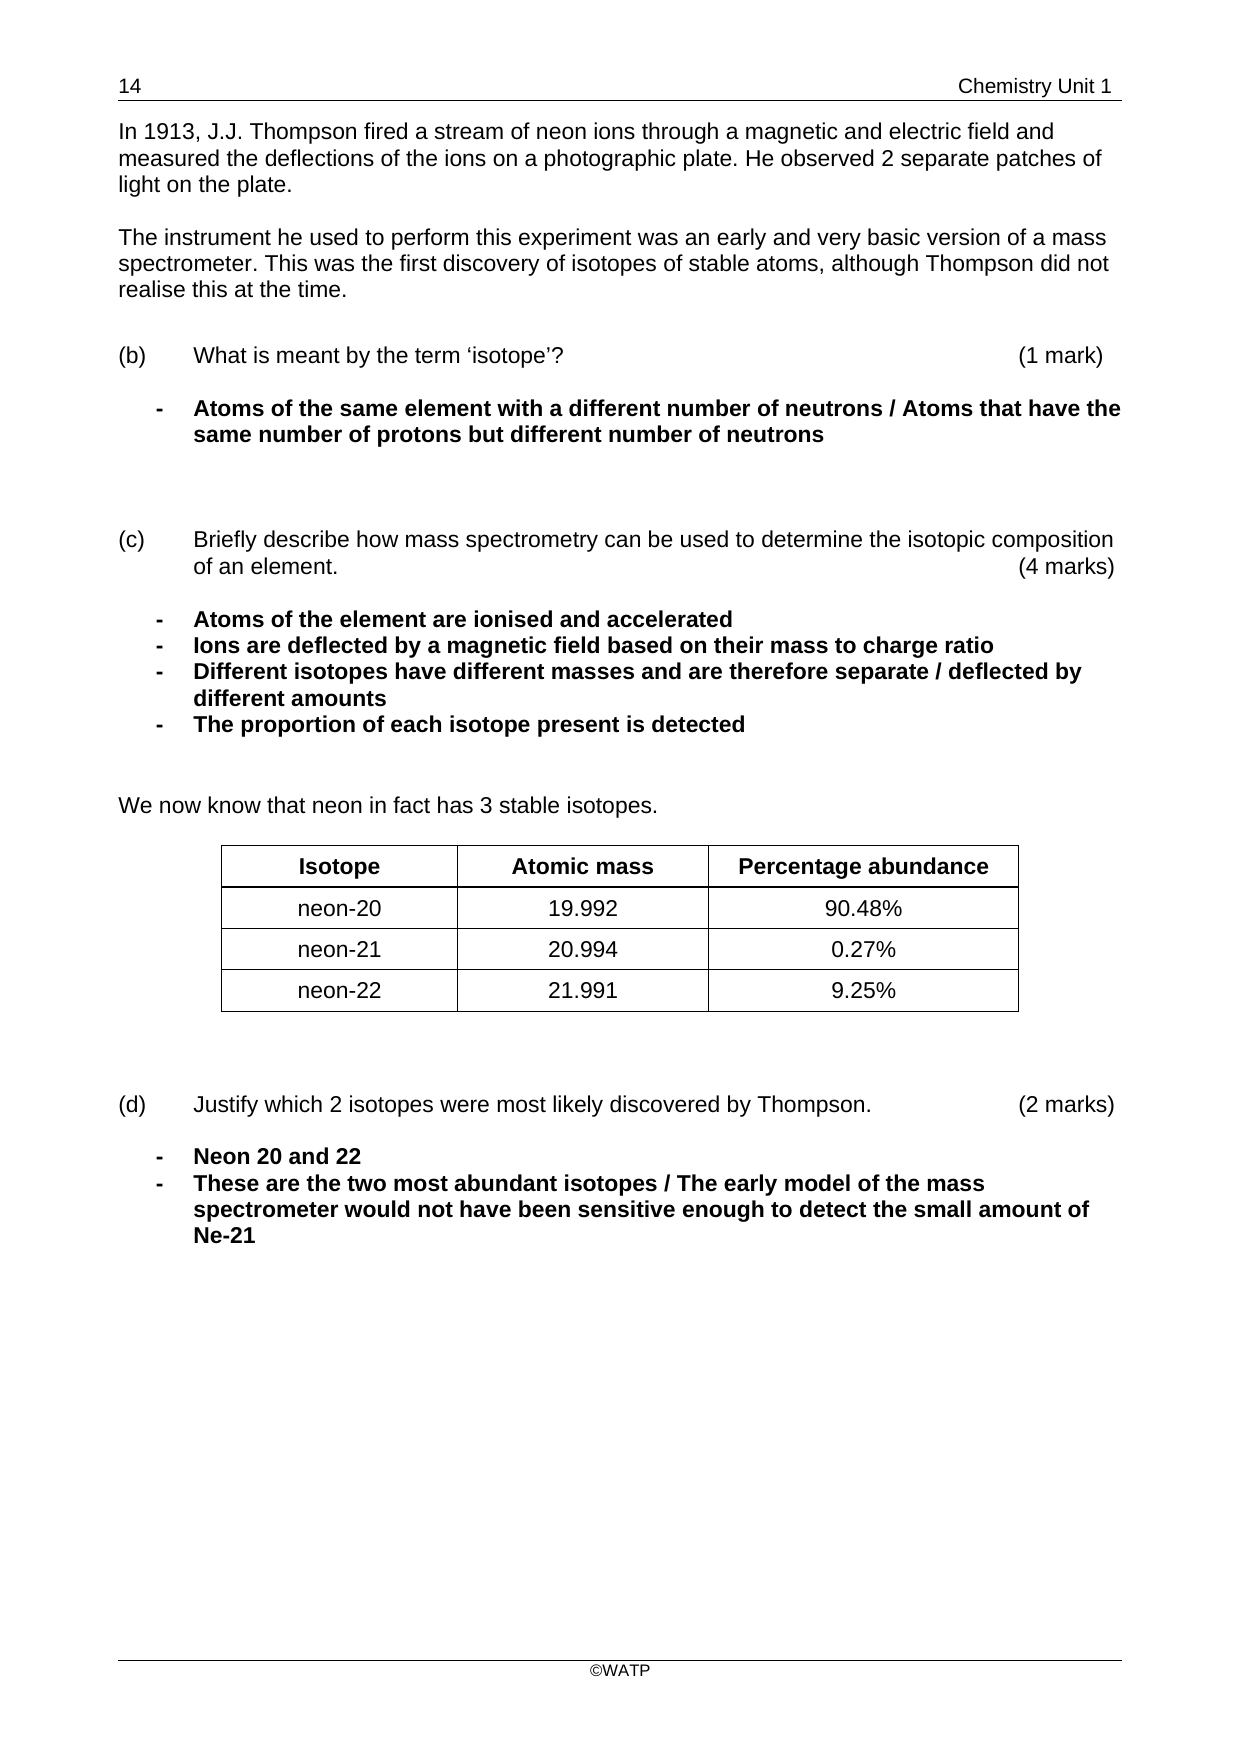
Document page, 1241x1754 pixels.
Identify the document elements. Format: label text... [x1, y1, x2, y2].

list Ions are deflected by a magnetic field based on their mass to charge ratio [156, 632, 1122, 658]
table_cell 19.992 [458, 888, 708, 928]
table_cell neon-21 [222, 929, 457, 969]
table_cell 9.25% [709, 970, 1018, 1011]
text (c) Briefly describe how mass spectrometry can be used to determine the isotopic composition of an element. (4 marks) [118, 526, 1122, 579]
table_cell neon-20 [222, 888, 457, 928]
table_cell 90.48% [709, 888, 1018, 928]
list Atoms of the element are ionised and accelerated [156, 606, 1122, 632]
table_cell 0.27% [709, 929, 1018, 969]
text (d) Justify which 2 isotopes were most likely discovered by Thompson. (2 marks) [118, 1091, 1122, 1117]
list Different isotopes have different masses and are therefore separate / deflected by different amounts [156, 658, 1122, 711]
list Atoms of the same element with a different number of neutrons / Atoms that have the same number of protons but different number of neutrons [156, 395, 1122, 447]
table_cell neon-22 [222, 970, 457, 1011]
table_header Atomic mass [458, 846, 708, 886]
table_cell 20.994 [458, 929, 708, 969]
table_header Isotope [222, 846, 457, 886]
text We now know that neon in fact has 3 stable isotopes. [118, 792, 1122, 819]
table_cell 21.991 [458, 970, 708, 1011]
list These are the two most abundant isotopes / The early model of the mass spectrometer would not have been sensitive enough to detect the small amount of Ne-21 [156, 1169, 1122, 1249]
text The instrument he used to perform this experiment was an early and very basic version of a mass spectrometer. This was the first discovery of isotopes of stable atoms, although Thompson did not realise this at the time. [118, 223, 1122, 303]
list The proportion of each isotope present is detected [156, 711, 1122, 737]
text In 1913, J.J. Thompson fired a stream of neon ions through a magnetic and electric field and measured the deflections of the ions on a photographic plate. He observed 2 separate patches of light on the plate. [118, 118, 1122, 197]
text (b) What is meant by the term ‘isotope’? (1 mark) [118, 342, 1122, 368]
table_header Percentage abundance [709, 846, 1018, 886]
list Neon 20 and 22 [156, 1143, 1122, 1169]
